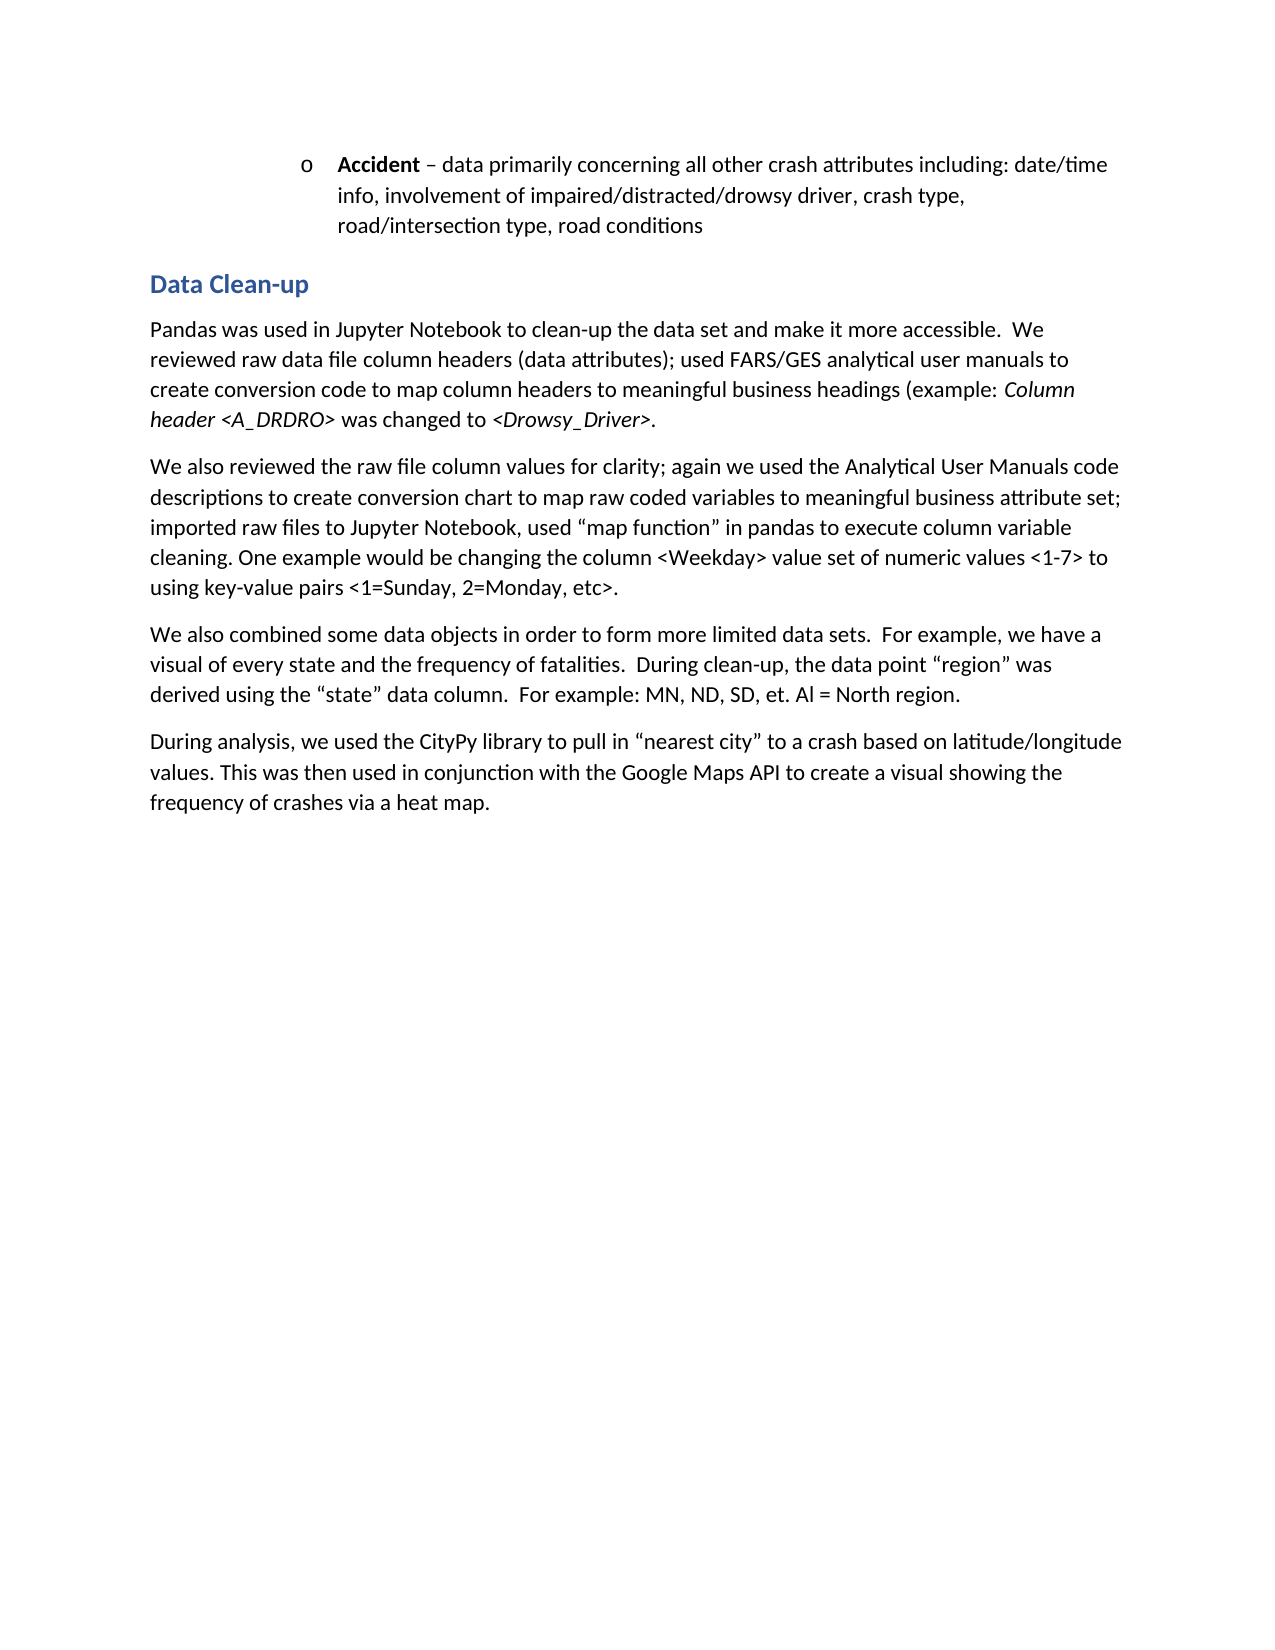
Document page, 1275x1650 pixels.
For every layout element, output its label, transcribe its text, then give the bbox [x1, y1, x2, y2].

text Data Clean-up [150, 267, 1125, 300]
list Accident – data primarily concerning all other crash attributes including: date/time info, involvement of impaired/distracted/drowsy driver, crash type, road/intersection type, road conditions [300, 150, 1125, 239]
text We also reviewed the raw file column values for clarity; again we used the Analytical User Manuals code descriptions to create conversion chart to map raw coded variables to meaningful business attribute set; imported raw files to Jupyter Notebook, used “map function” in pandas to execute column variable cleaning. One example would be changing the column <Weekday> value set of numeric values <1-7> to using key-value pairs <1=Sunday, 2=Monday, etc>. [150, 452, 1125, 601]
text Pandas was used in Jupyter Notebook to clean-up the data set and make it more accessible. We reviewed raw data file column headers (data attributes); used FARS/GES analytical user manuals to create conversion code to map column headers to meaningful business headings (example: Column header <A_DRDRO> was changed to <Drowsy_Driver>. [150, 315, 1125, 433]
text We also combined some data objects in order to form more limited data sets. For example, we have a visual of every state and the frequency of fatalities. During clean-up, the data point “region” was derived using the “state” data column. For example: MN, ND, SD, et. Al = North region. [150, 620, 1125, 708]
text During analysis, we used the CityPy library to pull in “nearest city” to a crash based on latitude/longitude values. This was then used in conjunction with the Google Maps API to create a visual showing the frequency of crashes via a heat map. [150, 727, 1125, 816]
